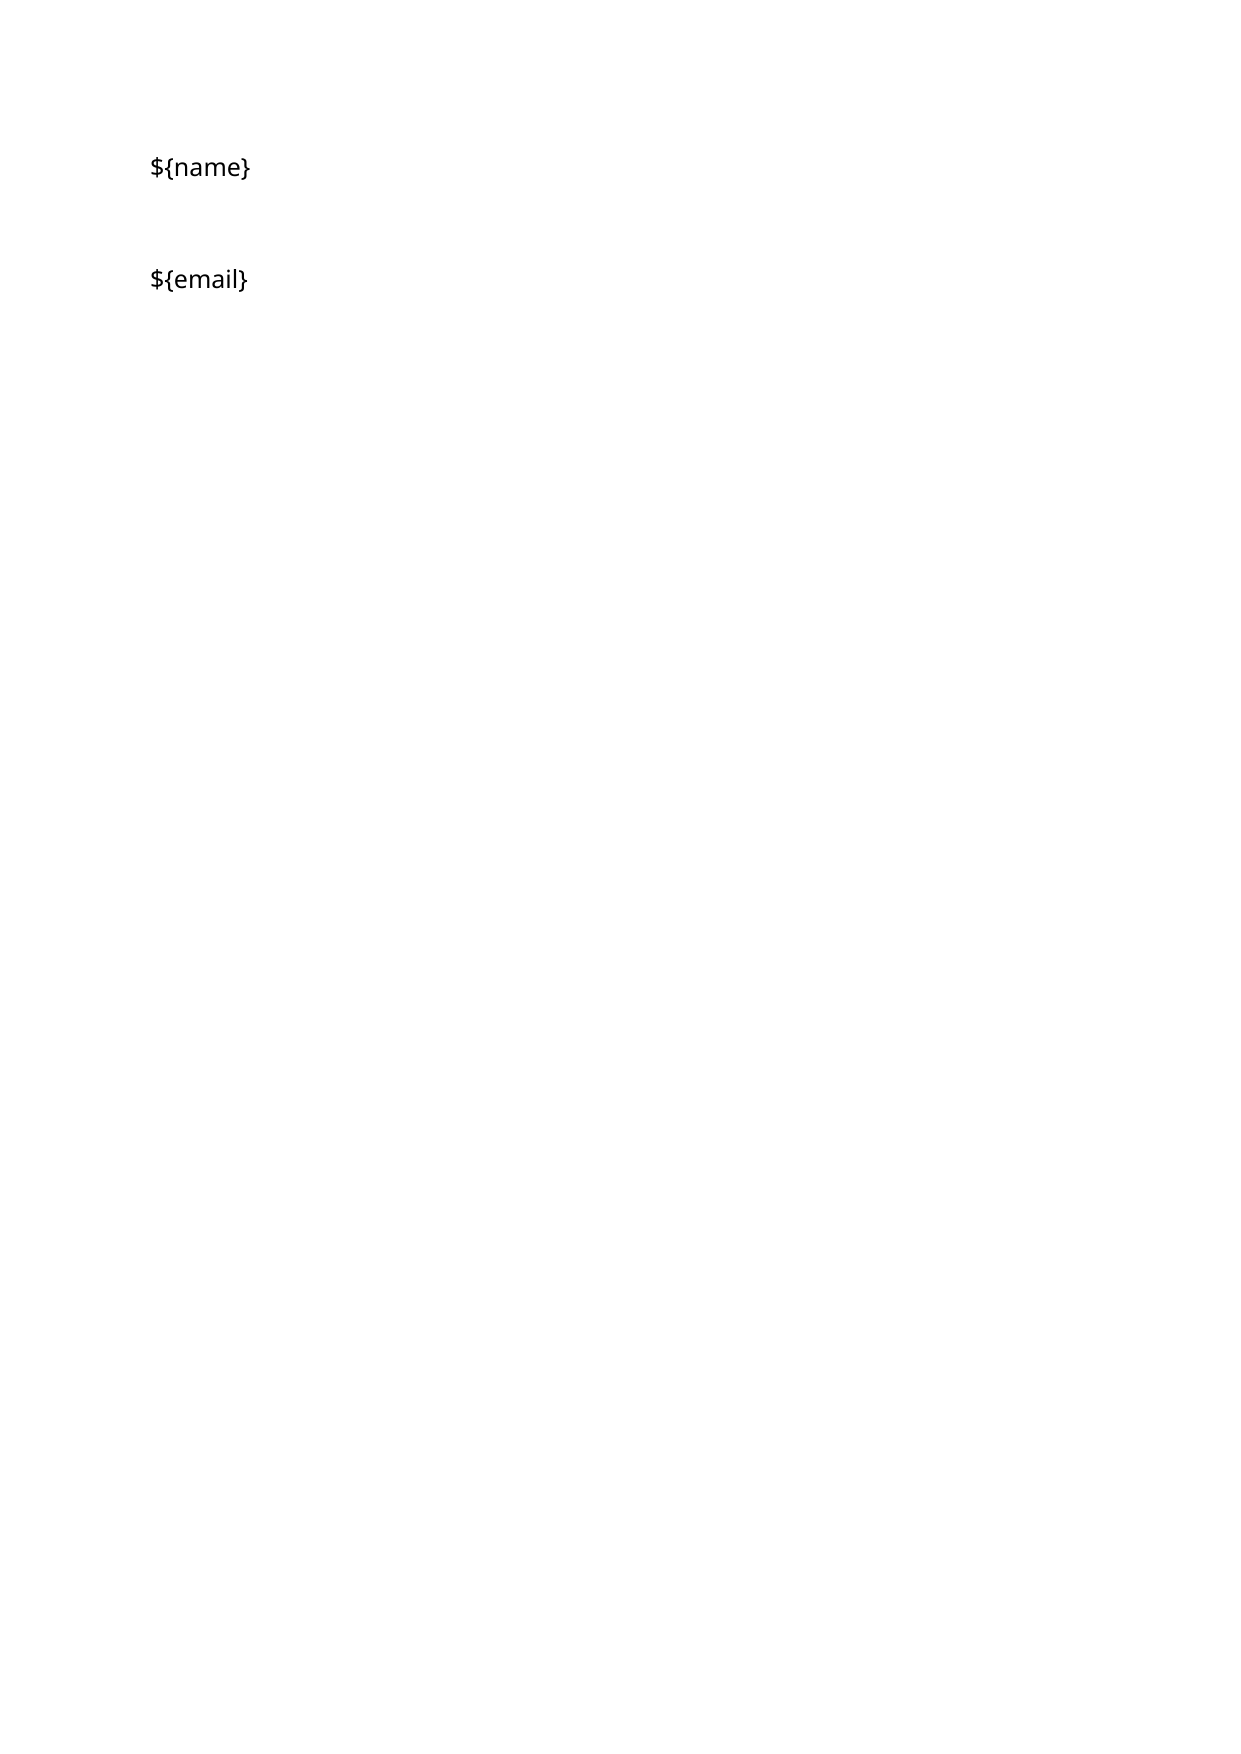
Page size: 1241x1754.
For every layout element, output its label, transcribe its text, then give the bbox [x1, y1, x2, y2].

text ${name} [150, 150, 1090, 184]
text ${email} [150, 262, 1090, 296]
